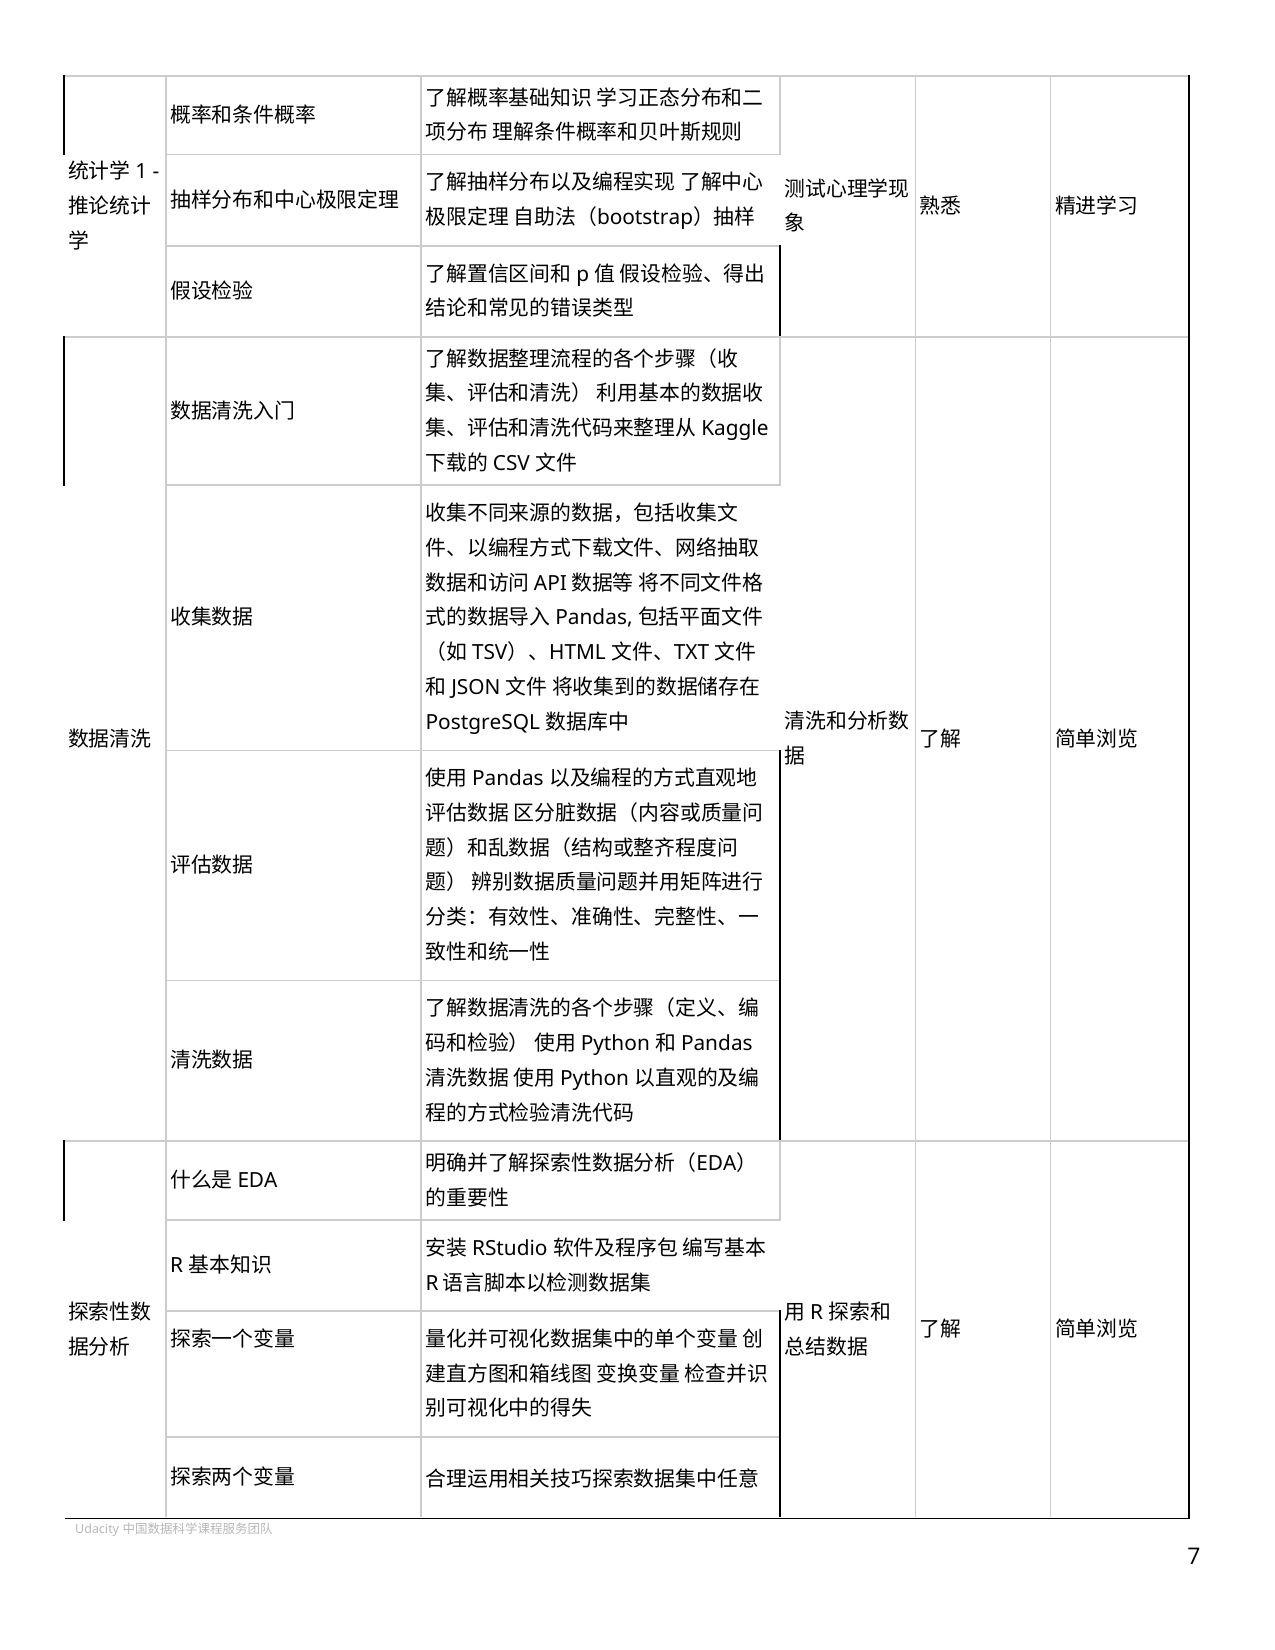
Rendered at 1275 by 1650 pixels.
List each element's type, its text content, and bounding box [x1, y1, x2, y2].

table_cell 简单浏览 [1051, 338, 1188, 1140]
table_cell 探索一个变量 [167, 1312, 420, 1436]
table_cell 简单浏览 [1051, 1142, 1188, 1517]
table_cell 用 R 探索和总结数据 [780, 1142, 915, 1517]
table_cell 安装 RStudio 软件及程序包 编写基本R语言脚本以检测数据集 [422, 1221, 780, 1310]
table_cell 抽样分布和中心极限定理 [167, 155, 420, 245]
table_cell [422, 1438, 779, 1517]
table_cell 假设检验 [167, 247, 420, 336]
table_cell 统计学 1 - 推论统计学 [64, 77, 165, 336]
table_cell 熟悉 [916, 77, 1050, 336]
table_cell 了解抽样分布以及编程实现 了解中心极限定理 自助法（bootstrap）抽样 [422, 155, 780, 245]
table_cell 量化并可视化数据集中的单个变量 创建直方图和箱线图 变换变量 检查并识别可视化中的得失 [422, 1312, 779, 1436]
table_cell 探索两个变量 [167, 1438, 420, 1517]
table_cell 测试心理学现象 [780, 77, 915, 336]
table_cell 了解数据清洗的各个步骤（定义、编码和检验） 使用 Python 和 Pandas 清洗数据 使用 Python 以直观的及编程的方式检验清洗代码 [422, 981, 779, 1140]
table_cell 精进学习 [1051, 77, 1188, 336]
table_cell 清洗和分析数据 [780, 338, 915, 1140]
table_cell 了解数据整理流程的各个步骤（收集、评估和清洗） 利用基本的数据收集、评估和清洗代码来整理从 Kaggle 下载的 CSV 文件 [422, 338, 779, 484]
table_cell 数据清洗入门 [167, 338, 420, 484]
table_cell 明确并了解探索性数据分析（EDA）的重要性 [422, 1142, 779, 1219]
table_cell 收集不同来源的数据，包括收集文件、以编程方式下载文件、网络抽取数据和访问API数据等 将不同文件格式的数据导入 Pandas, 包括平面文件（如 TSV）、HTML 文件、TXT 文件和 JSON 文件 将收集到的数据储存在 PostgreSQL 数据库中 [422, 486, 780, 749]
table_cell 收集数据 [167, 486, 420, 749]
table_cell 了解置信区间和 p 值 假设检验、得出结论和常见的错误类型 [422, 247, 779, 336]
table_cell 了解 [916, 1142, 1050, 1517]
table_cell 评估数据 [167, 751, 420, 979]
table_cell 探索性数据分析 [64, 1142, 165, 1517]
table_cell R 基本知识 [167, 1221, 420, 1310]
table_cell 概率和条件概率 [167, 77, 420, 154]
table_cell 了解 [916, 338, 1050, 1140]
table_cell 什么是 EDA [167, 1142, 420, 1219]
table_cell 数据清洗 [64, 338, 165, 1140]
table_cell 使用 Pandas 以及编程的方式直观地评估数据 区分脏数据（内容或质量问题）和乱数据（结构或整齐程度问题） 辨别数据质量问题并用矩阵进行分类：有效性、准确性、完整性、一致性和统一性 [422, 751, 779, 979]
table_cell 清洗数据 [167, 981, 420, 1140]
table_cell 了解概率基础知识 学习正态分布和二项分布 理解条件概率和贝叶斯规则 [422, 77, 779, 154]
